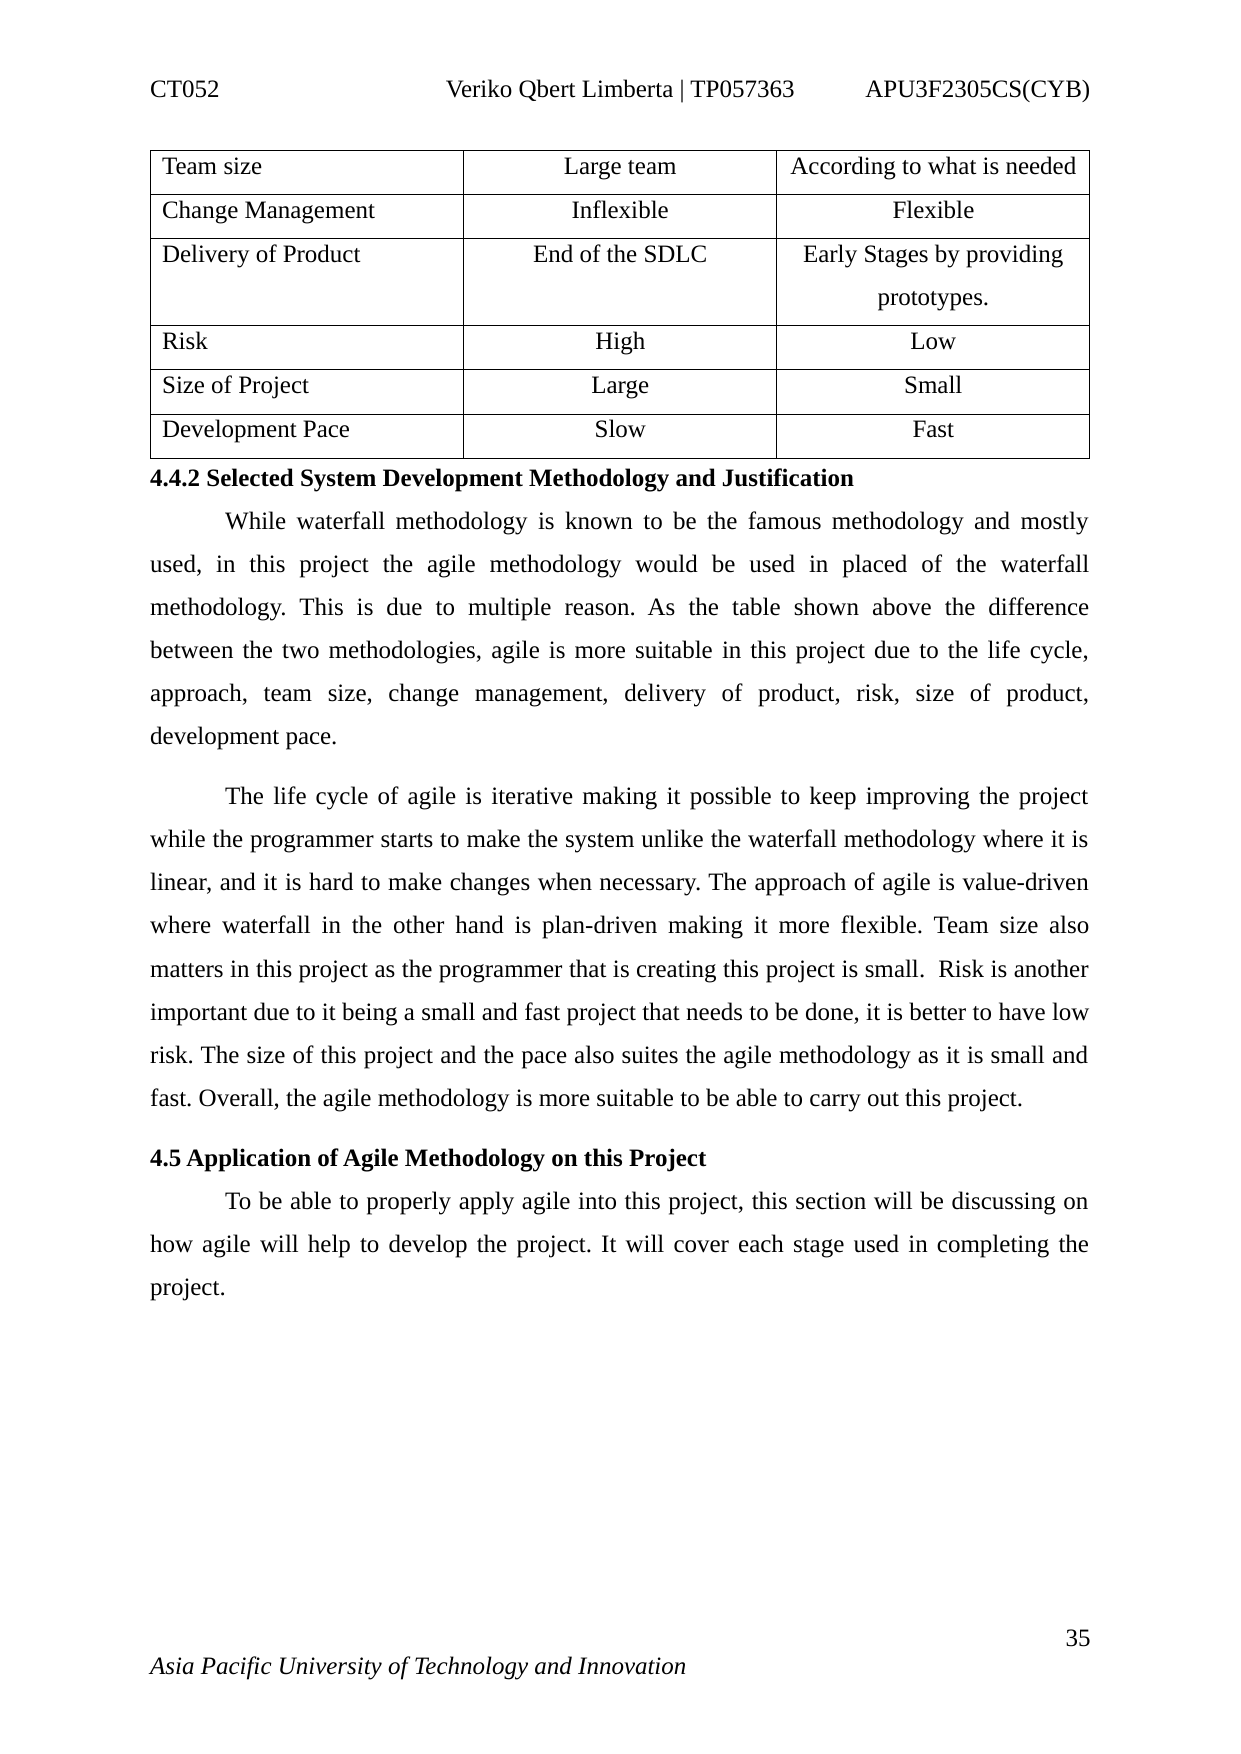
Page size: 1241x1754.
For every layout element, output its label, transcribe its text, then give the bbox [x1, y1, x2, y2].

table_cell Inflexible [464, 195, 776, 238]
table_cell Large [464, 370, 776, 413]
table_cell Team size [151, 151, 463, 194]
table_cell Early Stages by providing prototypes. [777, 239, 1089, 325]
table_cell Change Management [151, 195, 463, 238]
table_cell High [464, 326, 776, 369]
table_cell Risk [151, 326, 463, 369]
table_cell Flexible [777, 195, 1089, 238]
text While waterfall methodology is known to be the famous methodology and mostly used, in this project the agile methodology would be used in placed of the waterfall methodology. This is due to multiple reason. As the table shown above the difference between the two methodologies, agile is more suitable in this project due to the life cycle, approach, team size, change management, delivery of product, risk, size of product, development pace. [150, 506, 1090, 750]
table_cell Small [777, 370, 1089, 413]
table_cell Delivery of Product [151, 239, 463, 325]
table_cell End of the SDLC [464, 239, 776, 325]
table_cell Slow [464, 415, 776, 457]
subtitle 4.5 Application of Agile Methodology on this Project [150, 1143, 1090, 1172]
table_cell Low [777, 326, 1089, 369]
table_cell Size of Project [151, 370, 463, 413]
subtitle 4.4.2 Selected System Development Methodology and Justification [150, 463, 1090, 491]
table_cell According to what is needed [777, 151, 1089, 194]
table_cell Fast [777, 415, 1089, 457]
text The life cycle of agile is iterative making it possible to keep improving the project while the programmer starts to make the system unlike the waterfall methodology where it is linear, and it is hard to make changes when necessary. The approach of agile is value-driven where waterfall in the other hand is plan-driven making it more flexible. Team size also matters in this project as the programmer that is creating this project is small. Risk is another important due to it being a small and fast project that needs to be done, it is better to have low risk. The size of this project and the pace also suites the agile methodology as it is small and fast. Overall, the agile methodology is more suitable to be able to carry out this project. [150, 781, 1090, 1112]
table_cell Development Pace [151, 415, 463, 457]
table_cell Large team [464, 151, 776, 194]
text To be able to properly apply agile into this project, this section will be discussing on how agile will help to develop the project. It will cover each stage used in completing the project. [150, 1186, 1090, 1301]
